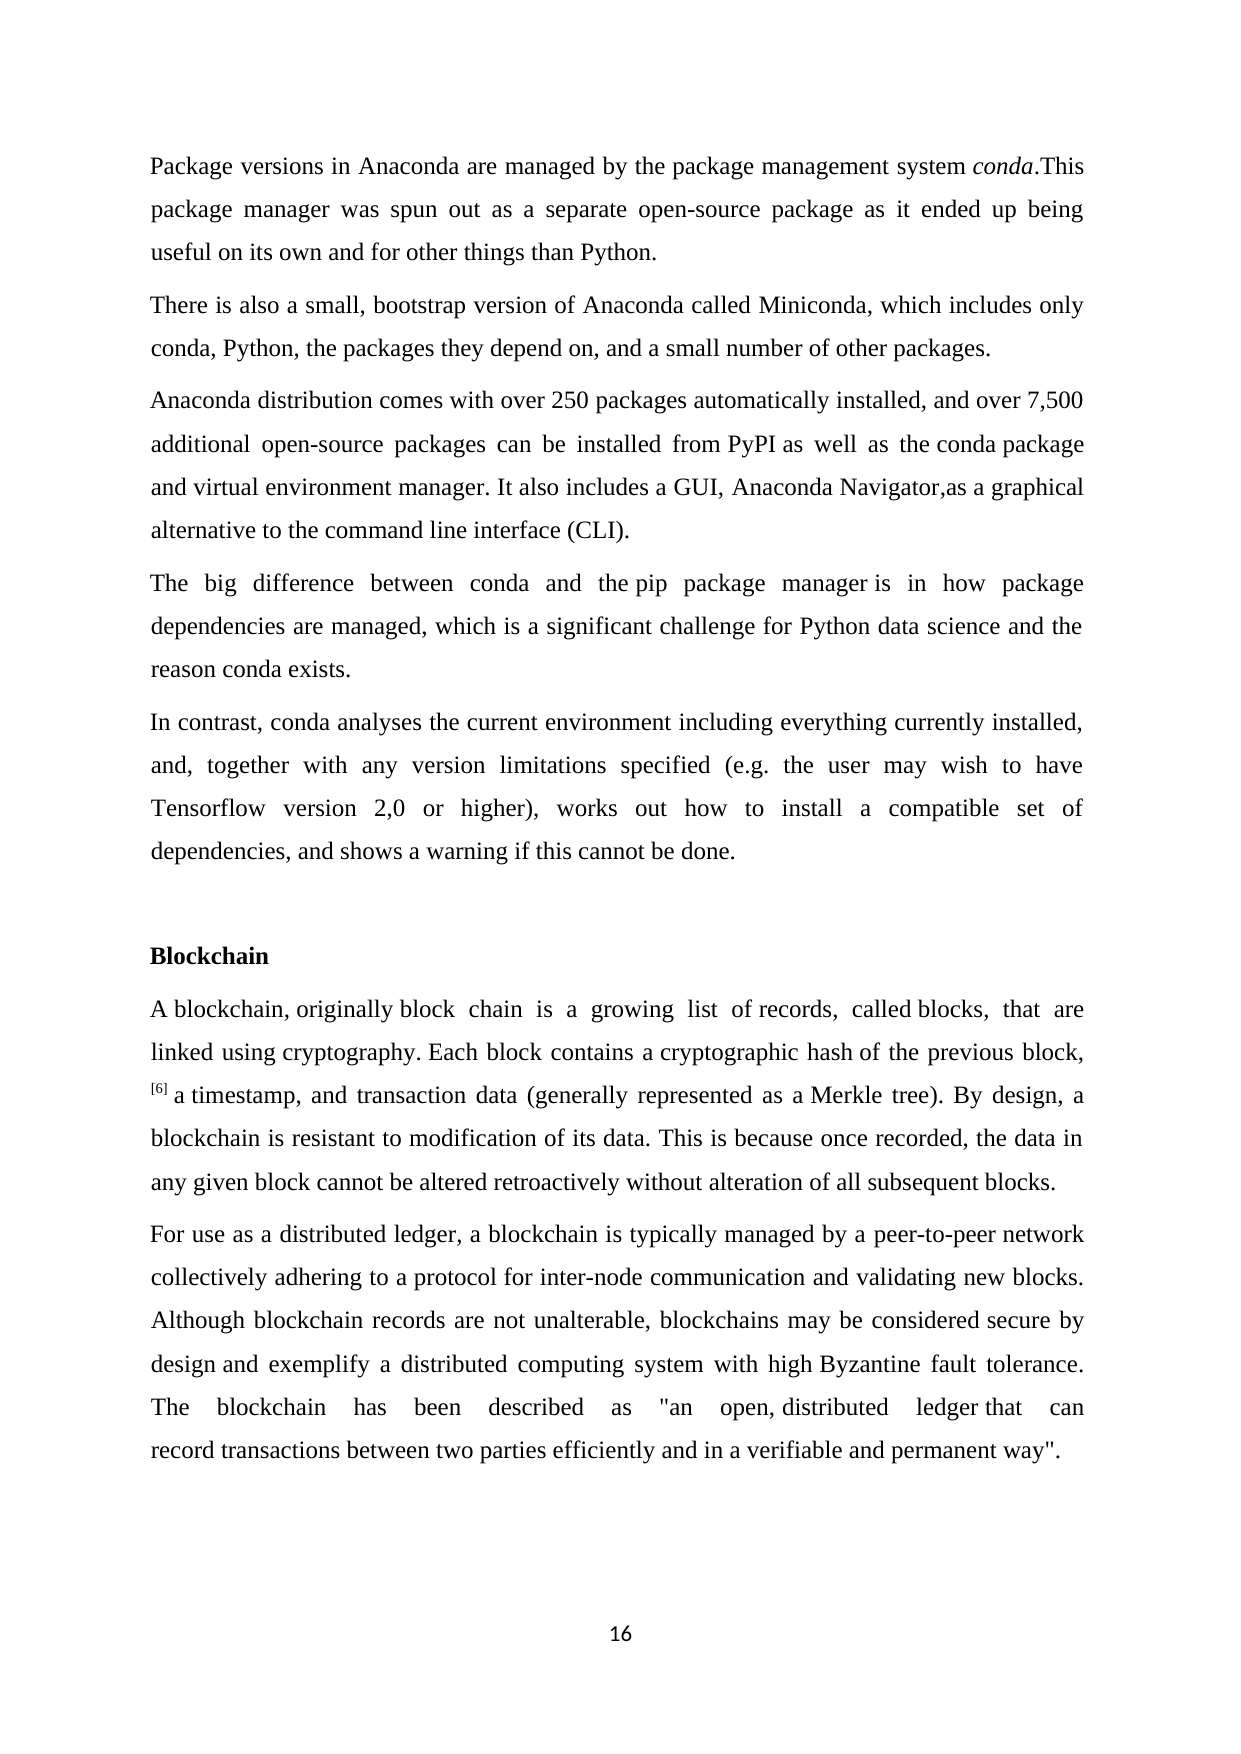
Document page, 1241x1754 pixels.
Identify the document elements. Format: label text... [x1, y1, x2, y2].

text Blockchain [149, 941, 1084, 970]
text A blockchain, originally block chain is a growing list of records, called blocks, that are linked using cryptography. Each block contains a cryptographic hash of the previous block,[6] a timestamp, and transaction data (generally represented as a Merkle tree). By design, a blockchain is resistant to modification of its data. This is because once recorded, the data in any given block cannot be altered retroactively without alteration of all subsequent blocks. [149, 994, 1084, 1195]
text Package versions in Anaconda are managed by the package management system conda.This package manager was spun out as a separate open-source package as it ended up being useful on its own and for other things than Python. [149, 151, 1084, 266]
text Anaconda distribution comes with over 250 packages automatically installed, and over 7,500 additional open-source packages can be installed from PyPI as well as the conda package and virtual environment manager. It also includes a GUI, Anaconda Navigator,as a graphical alternative to the command line interface (CLI). [149, 386, 1084, 544]
text In contrast, conda analyses the current environment including everything currently installed, and, together with any version limitations specified (e.g. the user may wish to have Tensorflow version 2,0 or higher), works out how to install a compatible set of dependencies, and shows a warning if this cannot be done. [149, 707, 1084, 865]
text For use as a distributed ledger, a blockchain is typically managed by a peer-to-peer network collectively adhering to a protocol for inter-node communication and validating new blocks. Although blockchain records are not unalterable, blockchains may be considered secure by design and exemplify a distributed computing system with high Byzantine fault tolerance. The blockchain has been described as "an open, distributed ledger that can record transactions between two parties efficiently and in a verifiable and permanent way". [149, 1219, 1084, 1464]
text The big difference between conda and the pip package manager is in how package dependencies are managed, which is a significant challenge for Python data science and the reason conda exists. [149, 568, 1084, 683]
text There is also a small, bootstrap version of Anaconda called Miniconda, which includes only conda, Python, the packages they depend on, and a small number of other packages. [149, 290, 1084, 362]
